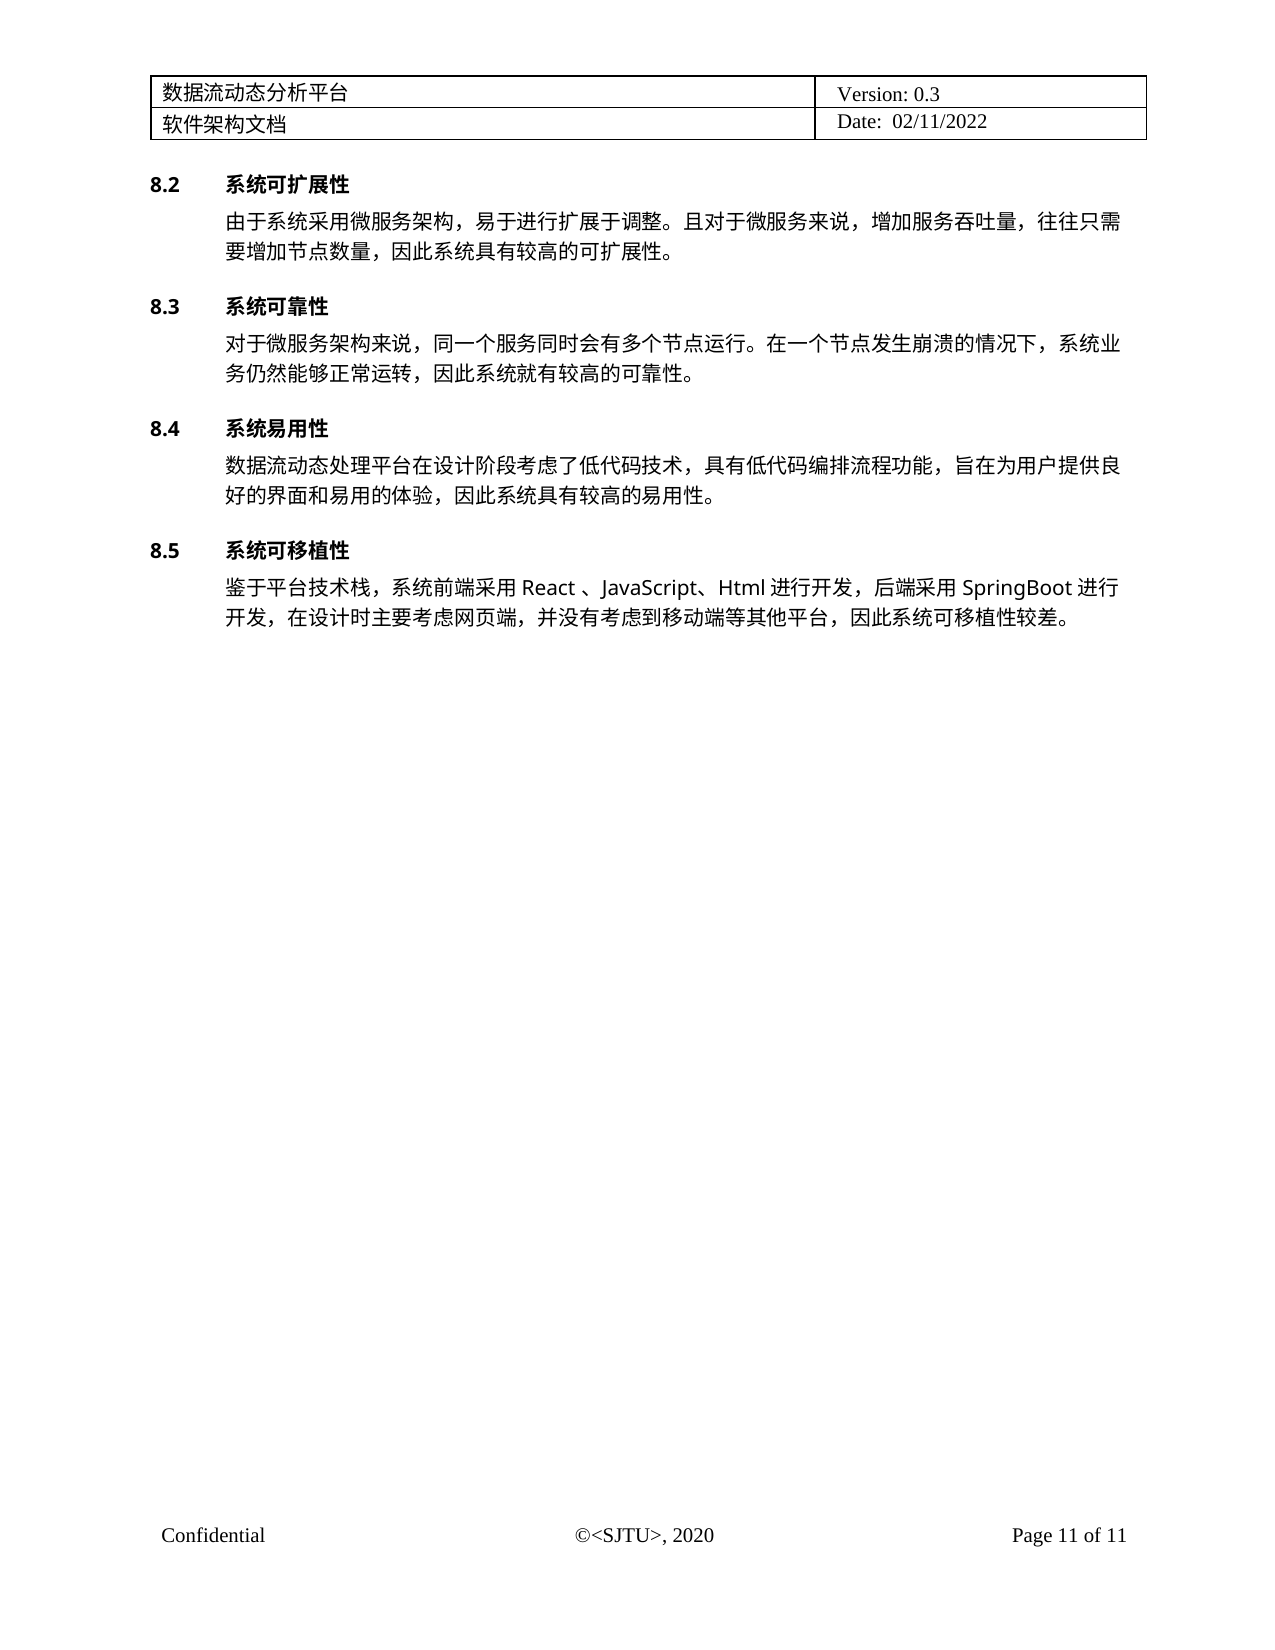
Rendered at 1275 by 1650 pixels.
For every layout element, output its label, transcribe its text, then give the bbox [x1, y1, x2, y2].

subtitle 系统可扩展性 [150, 168, 1125, 199]
text 对于微服务架构来说，同一个服务同时会有多个节点运行。在一个节点发生崩溃的情况下，系统业务仍然能够正常运转，因此系统就有较高的可靠性。 [225, 327, 1125, 387]
text 数据流动态处理平台在设计阶段考虑了低代码技术，具有低代码编排流程功能，旨在为用户提供良好的界面和易用的体验，因此系统具有较高的易用性。 [225, 449, 1125, 509]
text 由于系统采用微服务架构，易于进行扩展于调整。且对于微服务来说，增加服务吞吐量，往往只需要增加节点数量，因此系统具有较高的可扩展性。 [225, 205, 1125, 266]
subtitle 系统易用性 [150, 412, 1125, 443]
subtitle 系统可移植性 [150, 534, 1125, 565]
subtitle 系统可靠性 [150, 291, 1125, 321]
text 鉴于平台技术栈，系统前端采用 React 、JavaScript、Html进行开发，后端采用 SpringBoot 进行开发，在设计时主要考虑网页端，并没有考虑到移动端等其他平台，因此系统可移植性较差。 [225, 571, 1125, 632]
